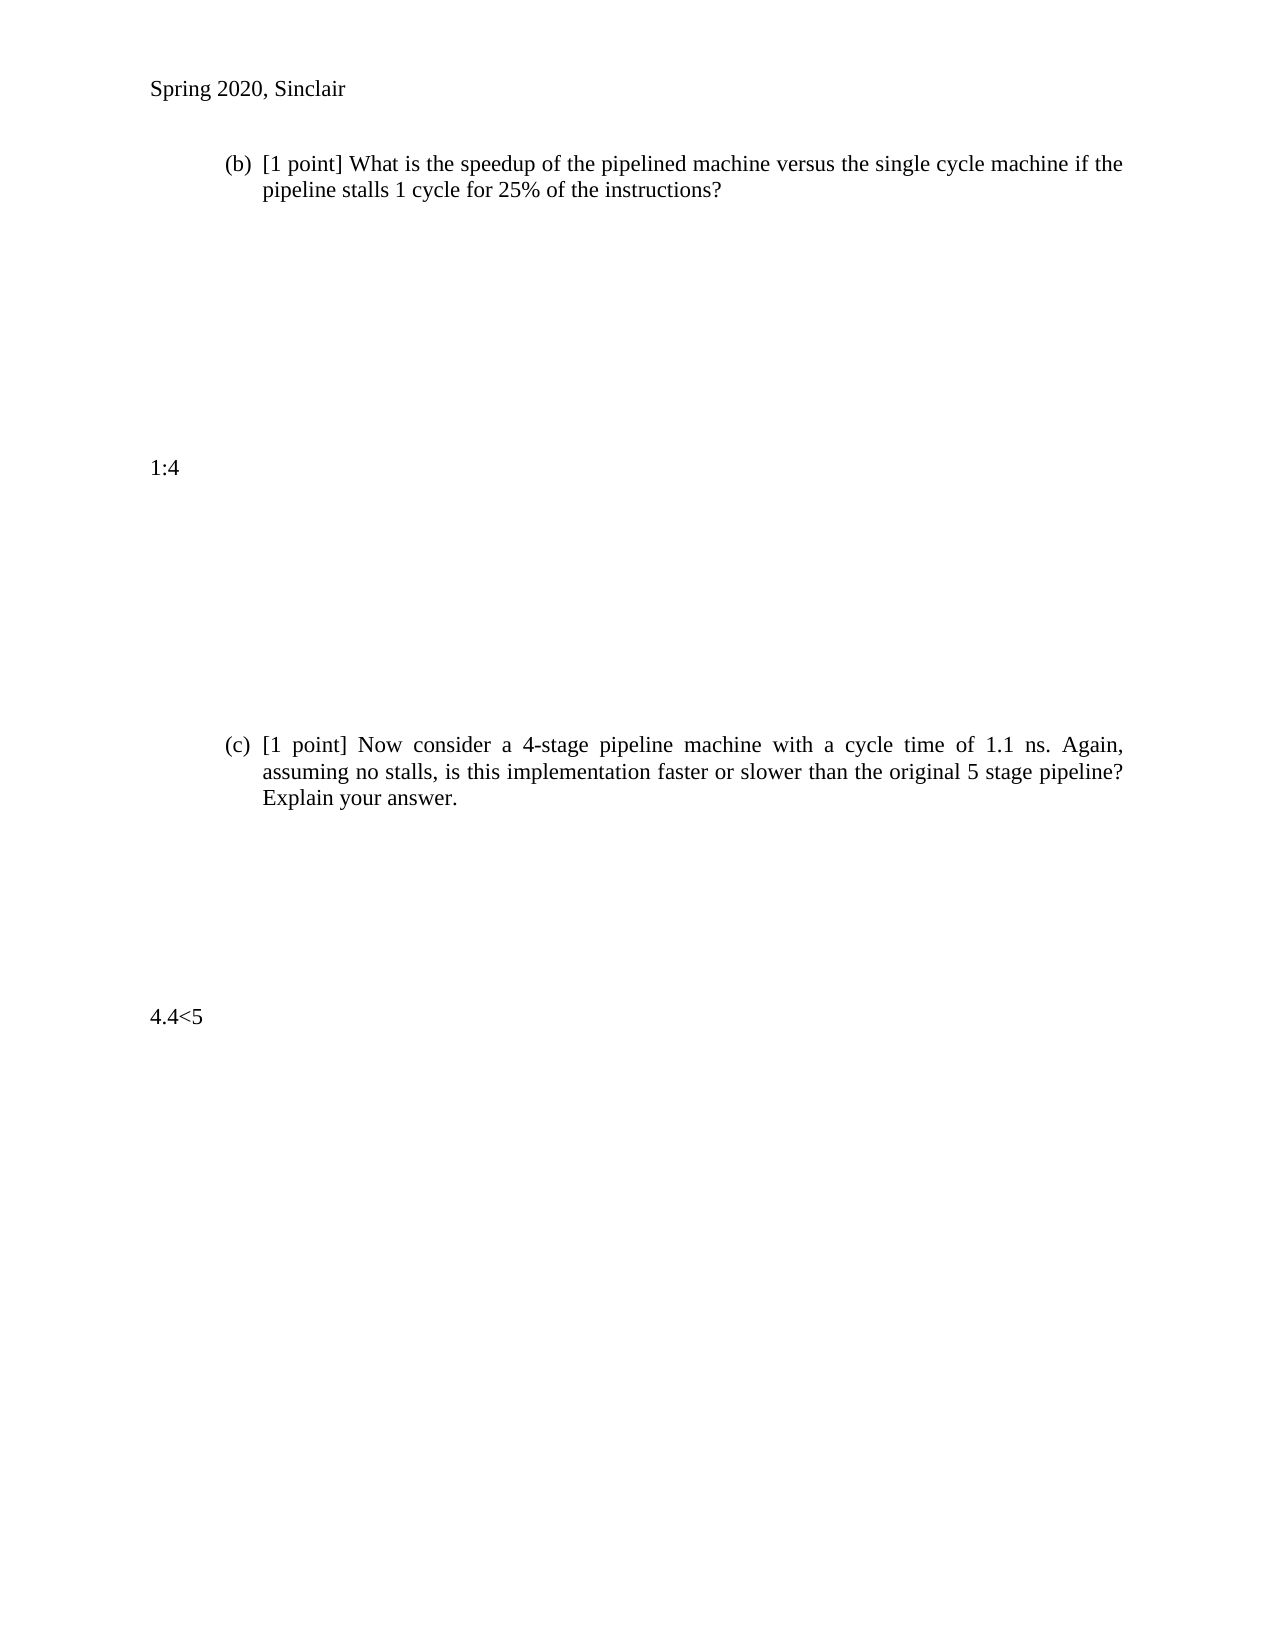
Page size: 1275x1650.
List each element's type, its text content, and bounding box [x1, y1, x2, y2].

list [1 point] What is the speedup of the pipelined machine versus the single cycle machine if the pipeline stalls 1 cycle for 25% of the instructions? [225, 150, 1125, 203]
text 1:4 [150, 454, 1125, 480]
list [1 point] Now consider a 4-stage pipeline machine with a cycle time of 1.1 ns. Again, assuming no stalls, is this implementation faster or slower than the original 5 stage pipeline? Explain your answer. [225, 732, 1125, 811]
list 4.4<5 [150, 1003, 1125, 1029]
